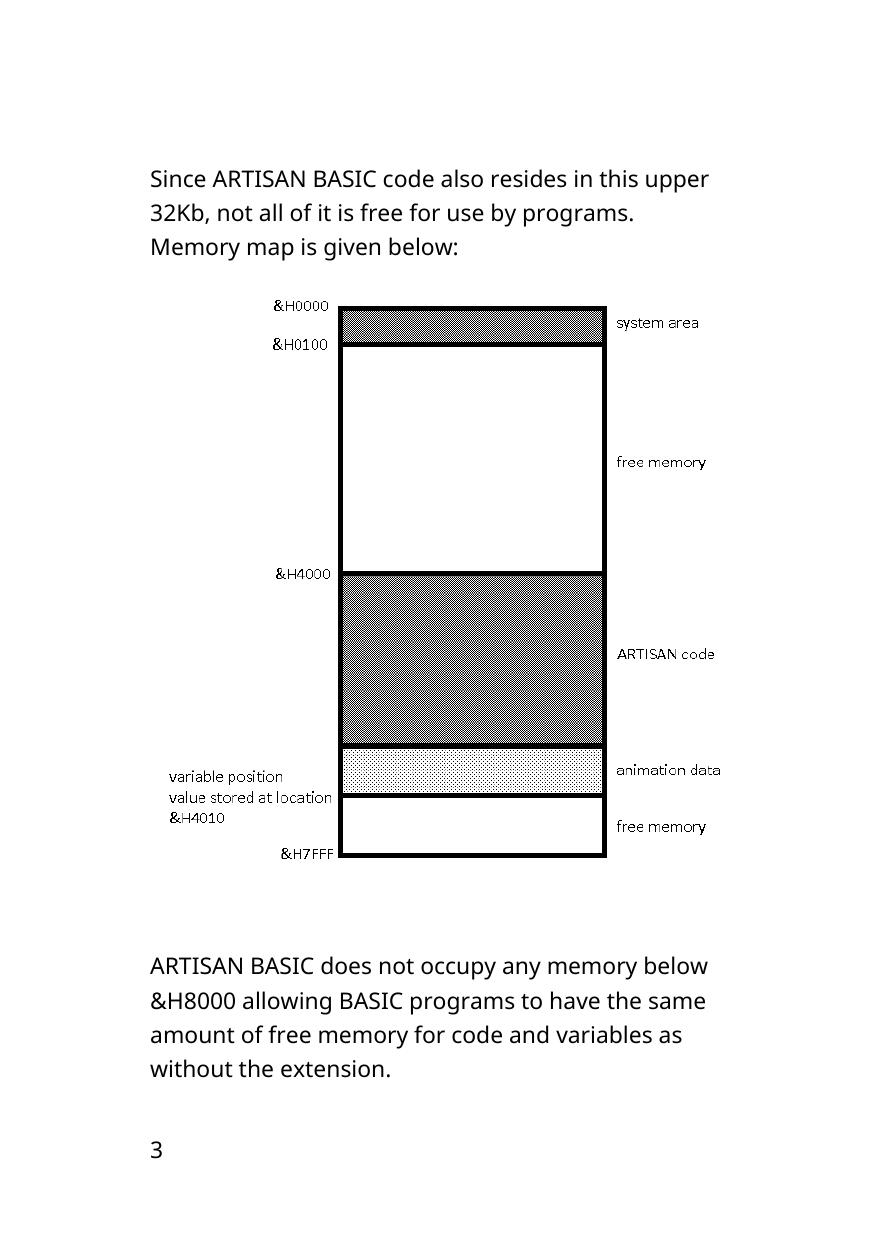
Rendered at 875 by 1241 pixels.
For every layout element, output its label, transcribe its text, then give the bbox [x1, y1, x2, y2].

text Since ARTISAN BASIC code also resides in this upper 32Kb, not all of it is free for use by programs. Memory map is given below: [150, 162, 724, 262]
picture [150, 286, 724, 868]
text ARTISAN BASIC does not occupy any memory below &H8000 allowing BASIC programs to have the same amount of free memory for code and variables as without the extension. [150, 950, 724, 1085]
